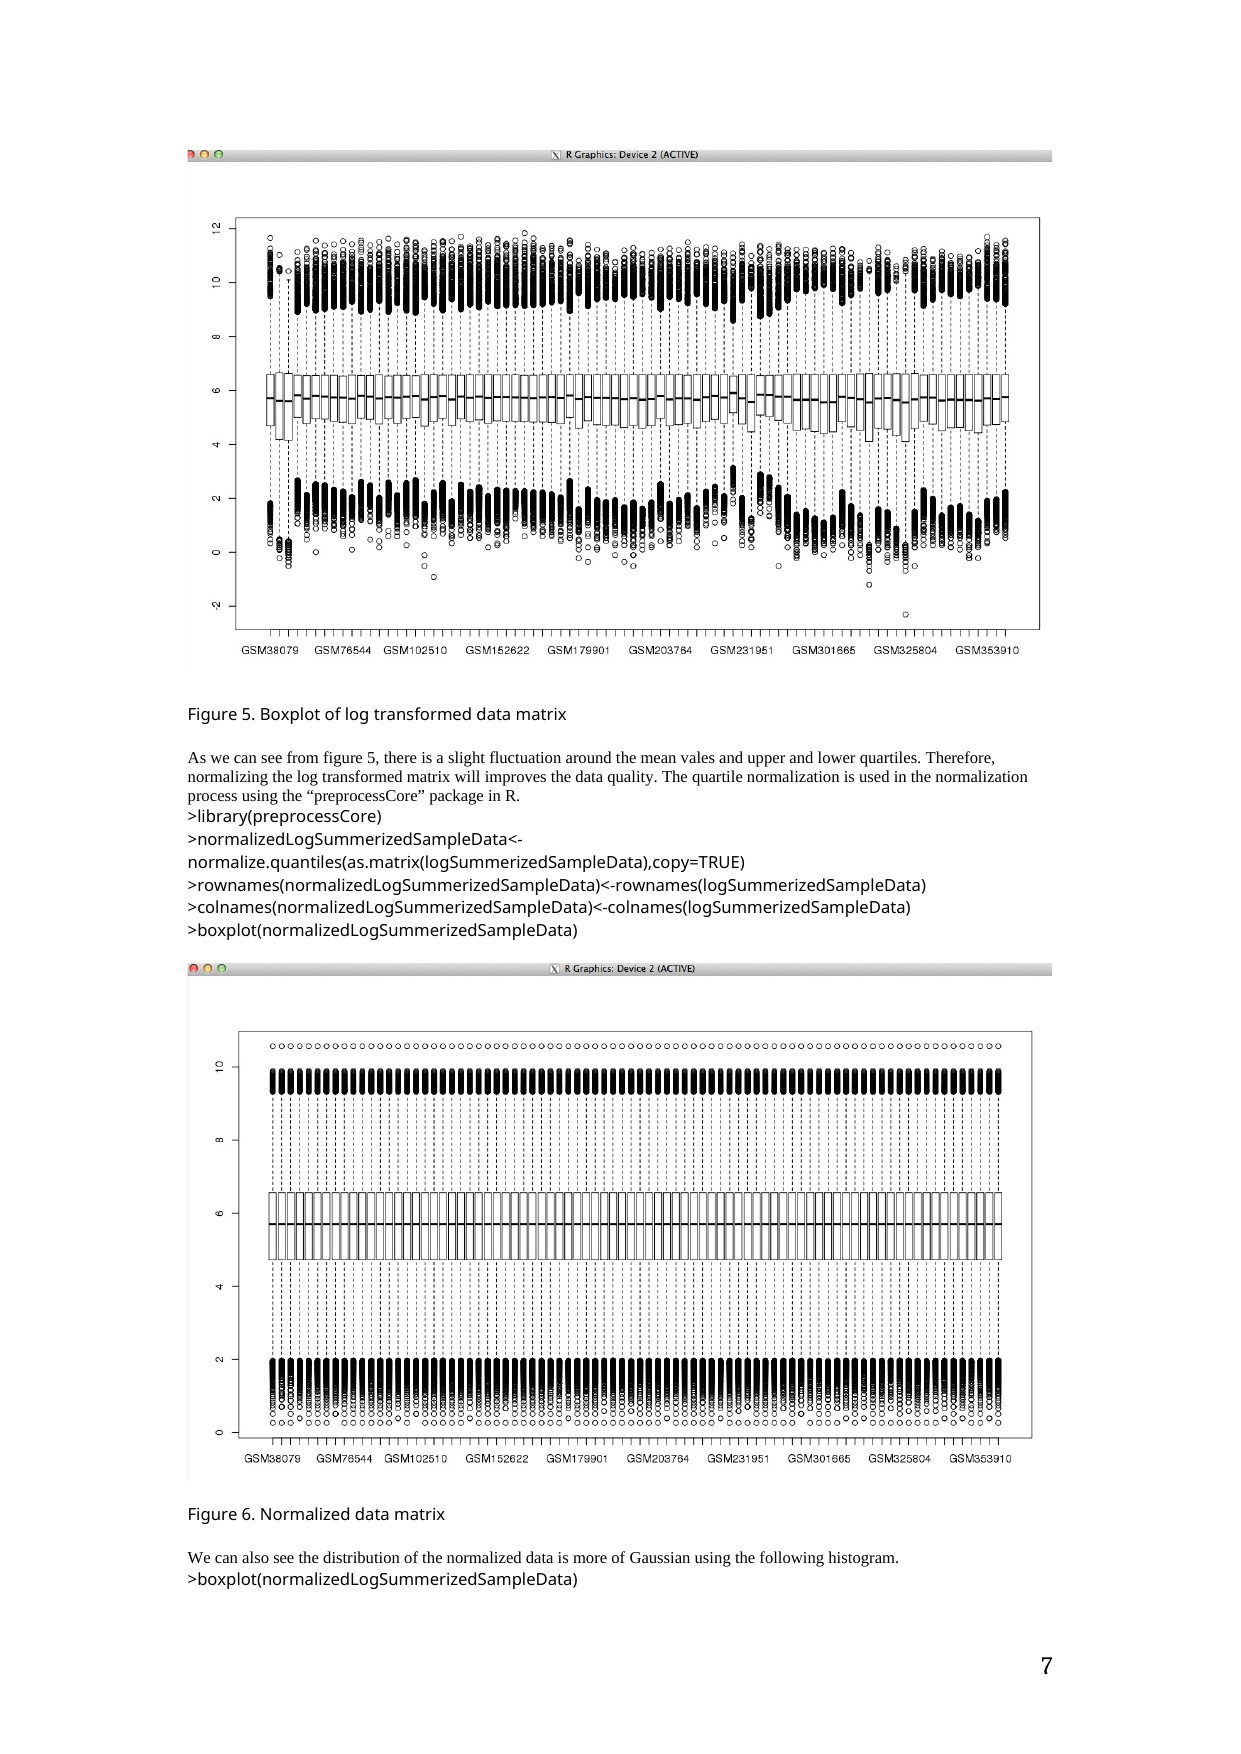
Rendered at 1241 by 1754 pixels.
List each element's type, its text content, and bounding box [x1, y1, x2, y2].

text >normalizedLogSummerizedSampleData<-normalize.quantiles(as.matrix(logSummerizedSampleData),copy=TRUE) [187, 828, 1053, 873]
text As we can see from figure 5, there is a slight fluctuation around the mean vales and upper and lower quartiles. Therefore, normalizing the log transformed matrix will improves the data quality. The quartile normalization is used in the normalization process using the “preprocessCore” package in R. [187, 747, 1053, 805]
picture [187, 963, 1053, 1481]
text >colnames(normalizedLogSummerizedSampleData)<-colnames(logSummerizedSampleData) [187, 896, 1053, 918]
text We can also see the distribution of the normalized data is more of Gaussian using the following histogram. [187, 1548, 1053, 1567]
text >library(preprocessCore) [187, 805, 1053, 828]
picture [187, 150, 1053, 671]
text Figure 6. Normalized data matrix [187, 1503, 1053, 1526]
text Figure 5. Boxplot of log transformed data matrix [187, 702, 1053, 725]
text >rownames(normalizedLogSummerizedSampleData)<-rownames(logSummerizedSampleData) [187, 873, 1053, 896]
text >boxplot(normalizedLogSummerizedSampleData) [187, 918, 1053, 941]
text >boxplot(normalizedLogSummerizedSampleData) [187, 1567, 1053, 1590]
